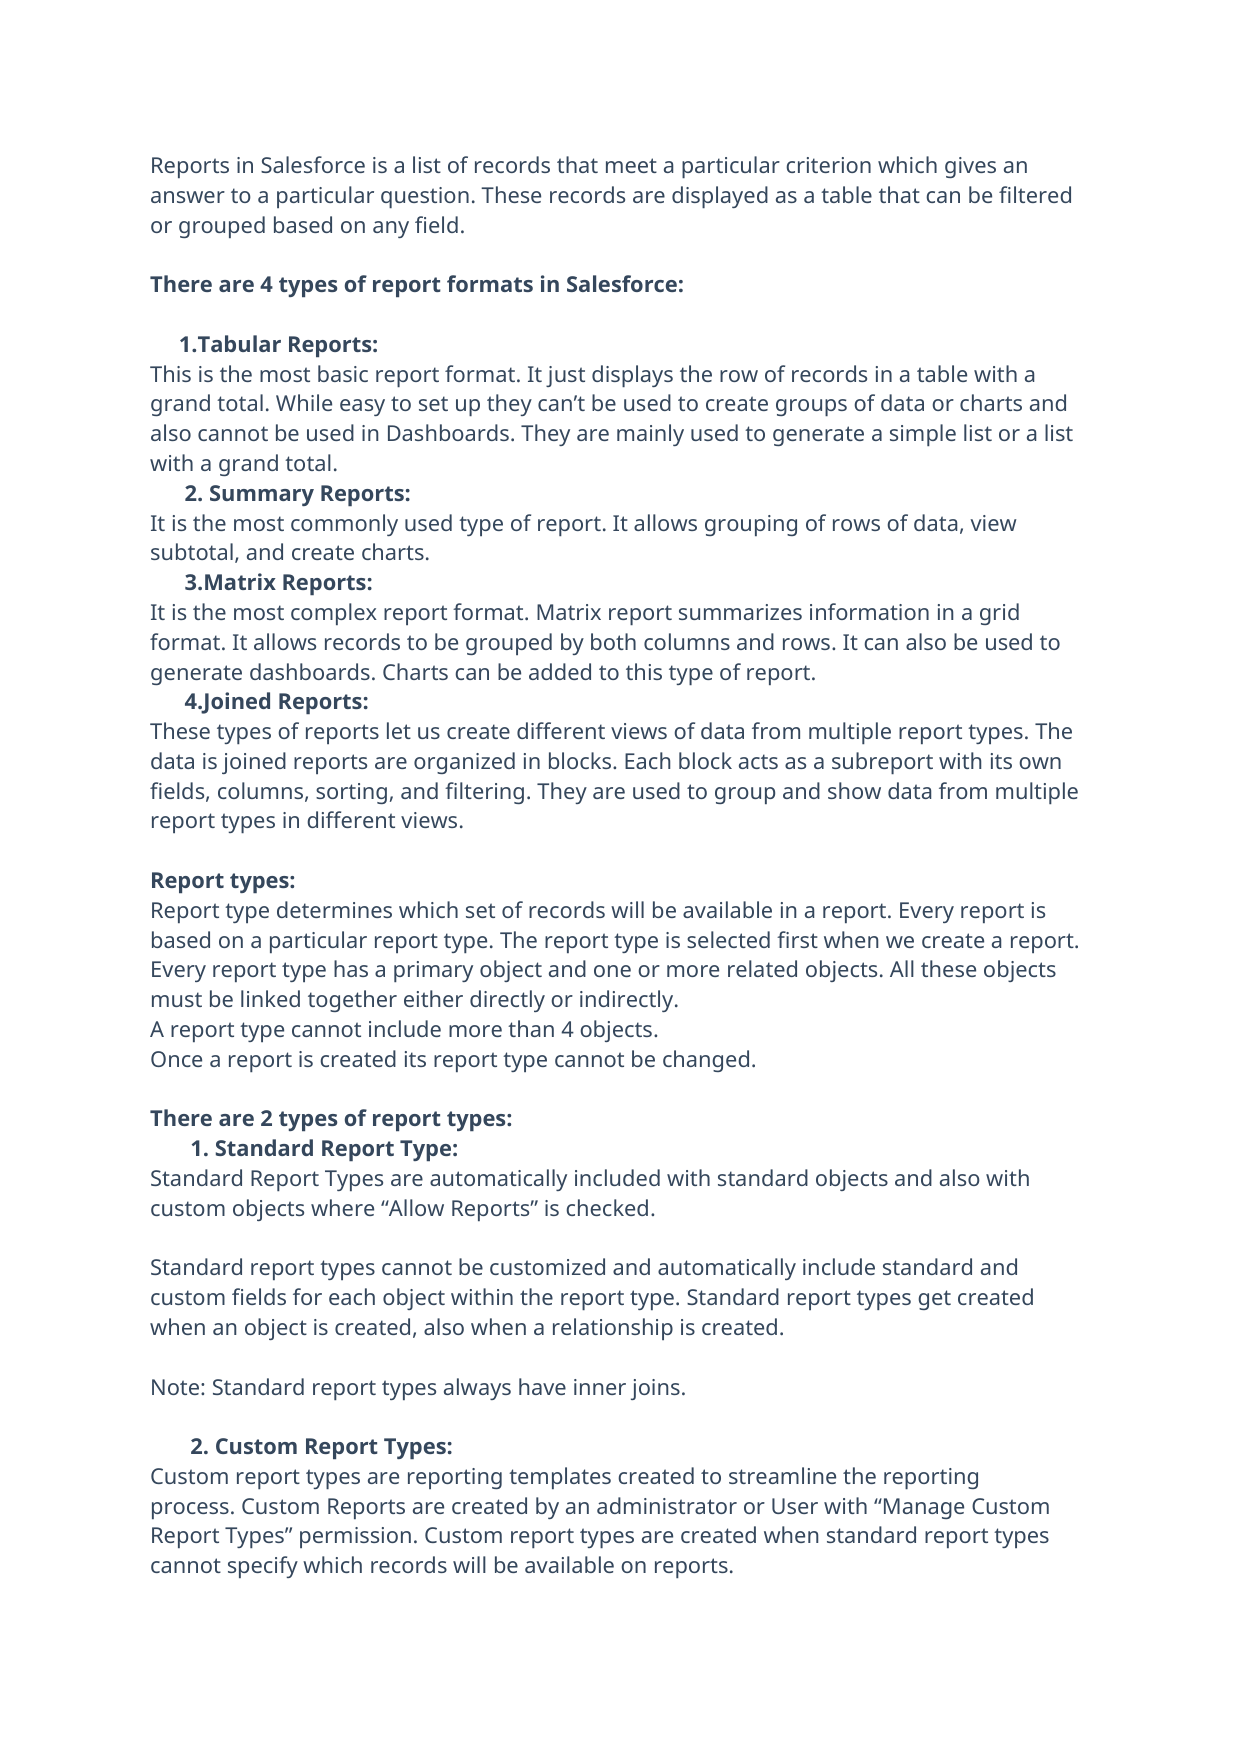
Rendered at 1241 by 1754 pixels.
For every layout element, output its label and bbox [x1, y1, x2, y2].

text [150, 150, 1090, 1580]
